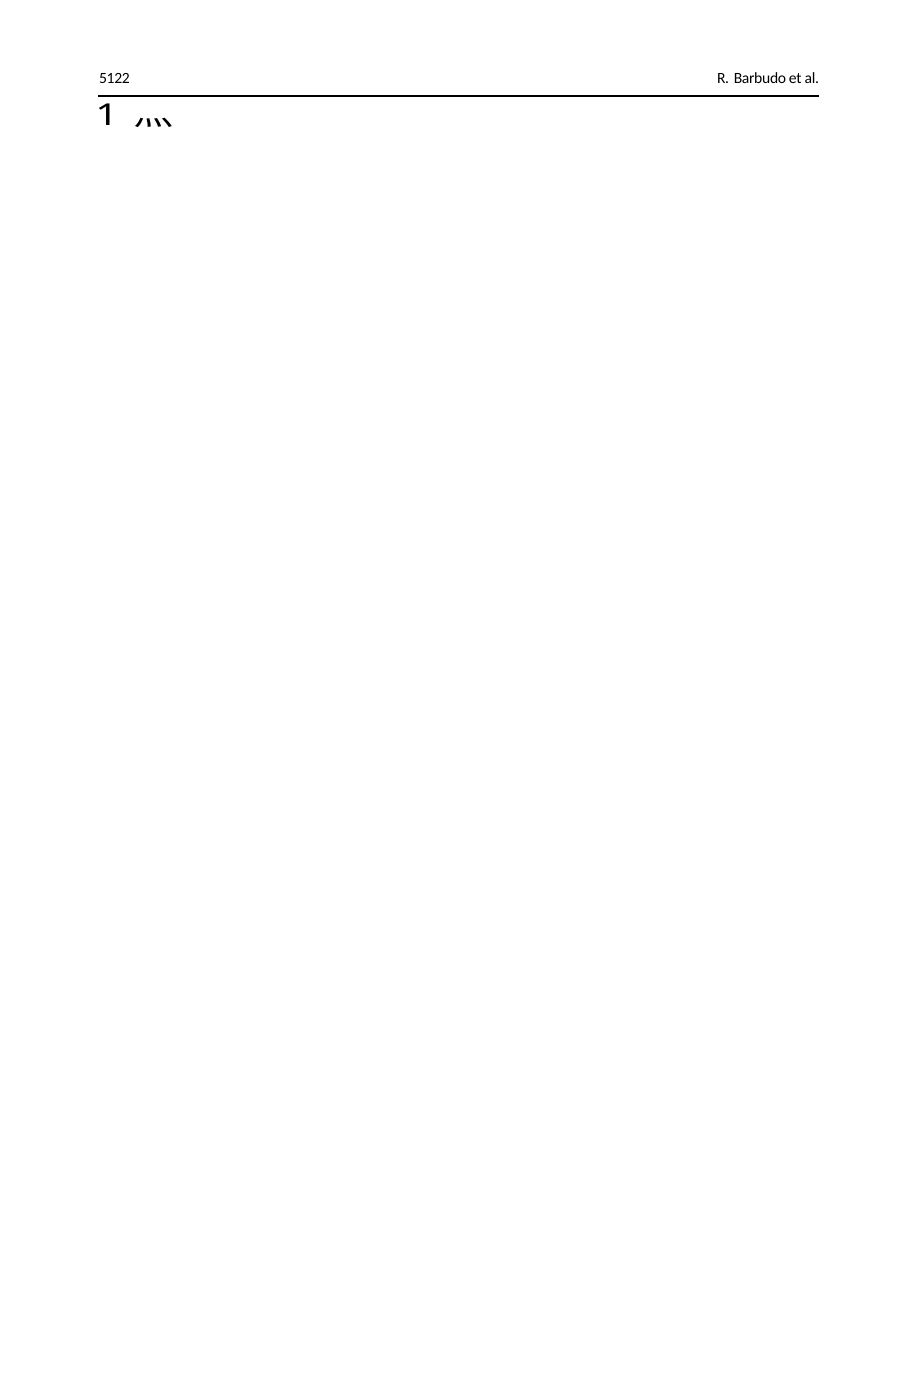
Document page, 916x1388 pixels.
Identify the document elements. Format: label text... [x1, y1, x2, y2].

text 1 灬 [95, 101, 832, 124]
